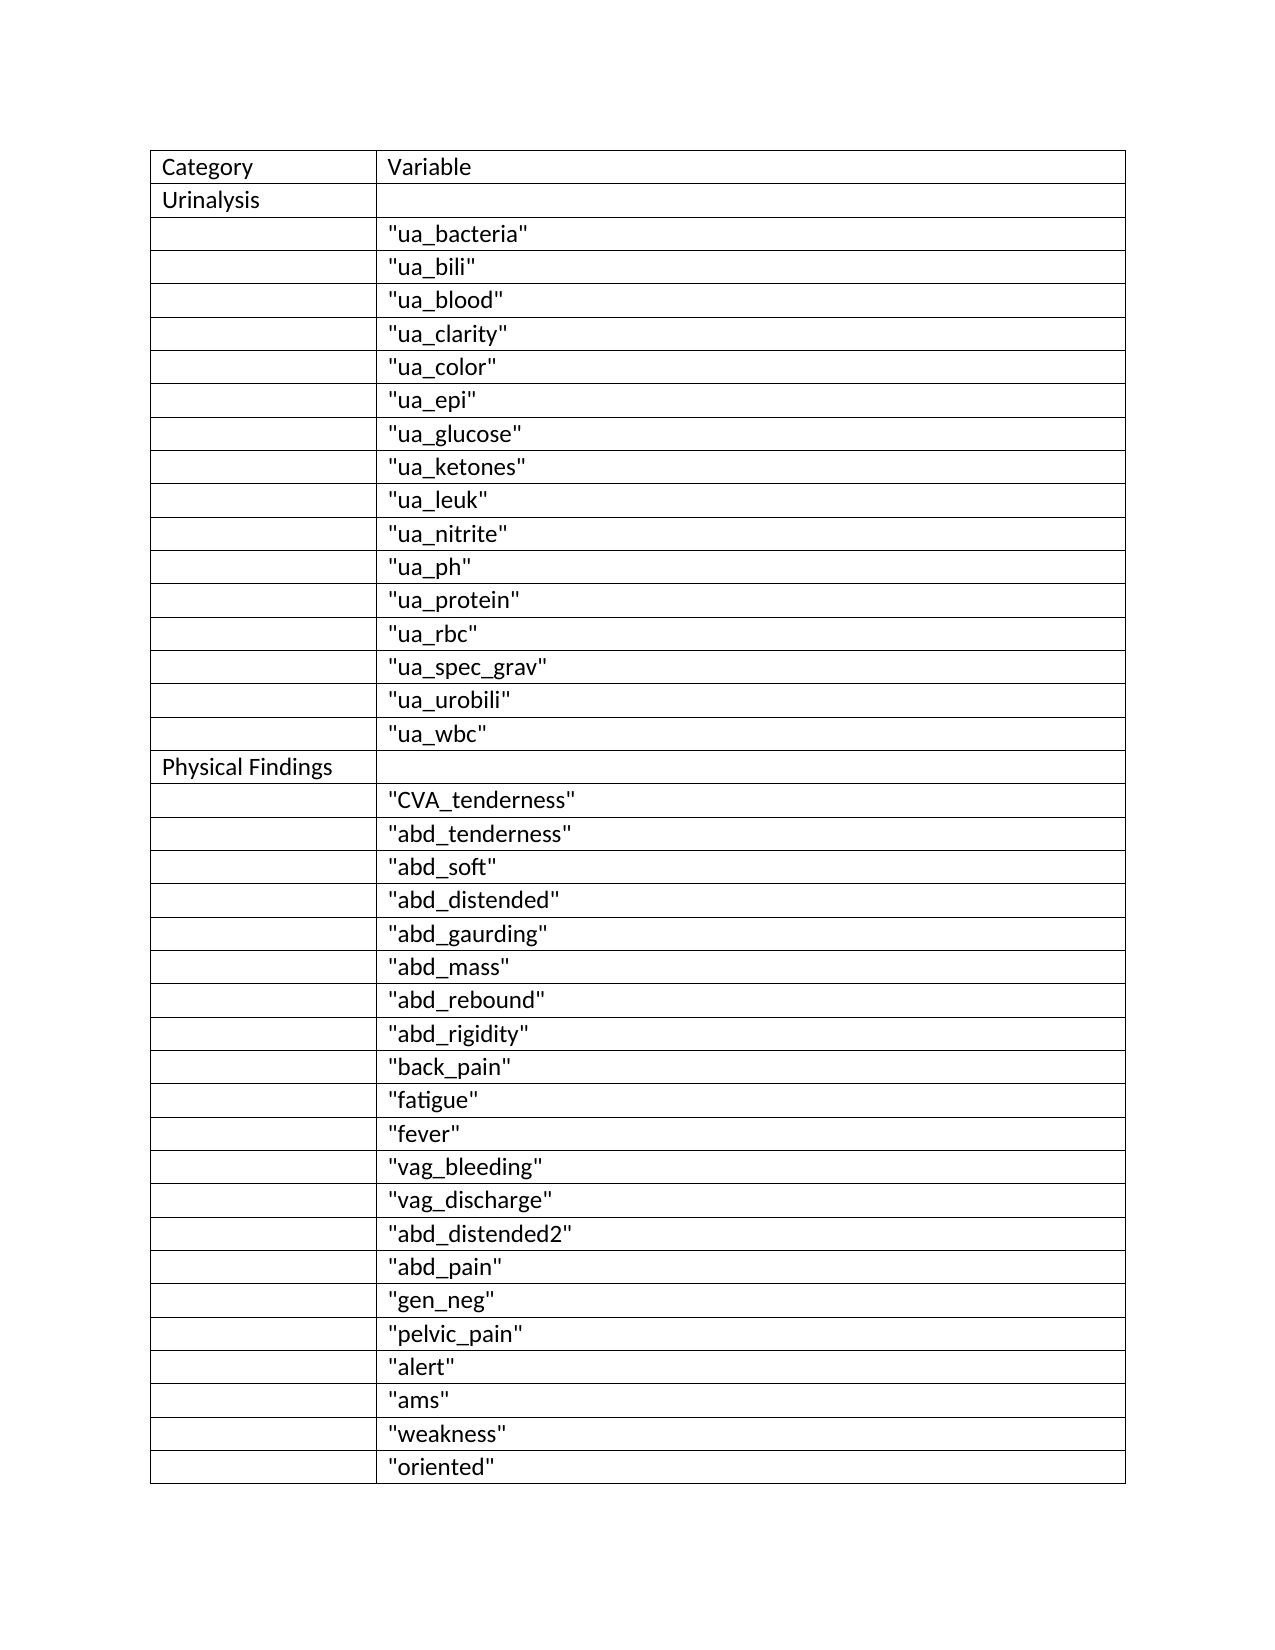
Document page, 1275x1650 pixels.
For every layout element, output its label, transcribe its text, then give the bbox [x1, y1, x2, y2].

table_cell [151, 384, 376, 417]
table_cell [151, 718, 376, 750]
table_cell [151, 1184, 376, 1217]
table_cell "ua_ketones" [377, 451, 1125, 483]
table_cell "fatigue" [377, 1084, 1125, 1117]
table_cell "CVA_tenderness" [377, 784, 1125, 817]
table_cell [151, 918, 376, 950]
table_cell "abd_mass" [377, 951, 1125, 983]
table_cell "ua_rbc" [377, 618, 1125, 650]
table_cell "gen_neg" [377, 1284, 1125, 1317]
table_cell "vag_discharge" [377, 1184, 1125, 1217]
table_cell [151, 1351, 376, 1383]
table_cell [151, 1118, 376, 1150]
table_cell [151, 818, 376, 850]
table_cell [151, 351, 376, 383]
table_cell [151, 418, 376, 450]
table_cell [151, 984, 376, 1017]
table_cell "ua_color" [377, 351, 1125, 383]
table_cell [151, 1318, 376, 1350]
table_cell [151, 284, 376, 317]
table_cell "abd_distended2" [377, 1218, 1125, 1250]
table_cell [151, 1218, 376, 1250]
table_cell "oriented" [377, 1451, 1125, 1483]
table_cell [151, 318, 376, 350]
table_cell [151, 584, 376, 617]
table_cell [151, 484, 376, 517]
table_cell "weakness" [377, 1418, 1125, 1450]
table_cell "ua_ph" [377, 551, 1125, 583]
table_header Category [151, 151, 376, 183]
table_cell "ua_protein" [377, 584, 1125, 617]
table_cell "ua_bacteria" [377, 218, 1125, 250]
table_cell "ua_glucose" [377, 418, 1125, 450]
table_cell "ua_spec_grav" [377, 651, 1125, 683]
table_cell [151, 1151, 376, 1183]
table_cell "ua_blood" [377, 284, 1125, 317]
table_cell "fever" [377, 1118, 1125, 1150]
table_cell "abd_pain" [377, 1251, 1125, 1283]
table_cell [377, 184, 1125, 217]
table_cell [151, 784, 376, 817]
table_cell [151, 851, 376, 883]
table_cell [151, 1051, 376, 1083]
table_cell "vag_bleeding" [377, 1151, 1125, 1183]
table_cell [151, 684, 376, 717]
table_cell [151, 1451, 376, 1483]
table_cell "abd_rebound" [377, 984, 1125, 1017]
table_cell "abd_gaurding" [377, 918, 1125, 950]
table_cell [151, 1251, 376, 1283]
table_cell [151, 1418, 376, 1450]
table_cell "abd_rigidity" [377, 1018, 1125, 1050]
table_cell [151, 518, 376, 550]
table_cell "ua_bili" [377, 251, 1125, 283]
table_cell "pelvic_pain" [377, 1318, 1125, 1350]
table_cell [151, 651, 376, 683]
table_cell [151, 251, 376, 283]
table_cell Urinalysis [151, 184, 376, 217]
table_cell Physical Findings [151, 751, 376, 783]
table_cell [377, 751, 1125, 783]
table_cell "abd_tenderness" [377, 818, 1125, 850]
table_cell "ua_wbc" [377, 718, 1125, 750]
table_cell [151, 884, 376, 917]
table_cell [151, 618, 376, 650]
table_cell [151, 451, 376, 483]
table_cell "ua_urobili" [377, 684, 1125, 717]
table_cell "ams" [377, 1384, 1125, 1417]
table_cell [151, 1084, 376, 1117]
table_cell [151, 551, 376, 583]
table_cell [151, 1384, 376, 1417]
table_cell "ua_epi" [377, 384, 1125, 417]
table_cell "abd_soft" [377, 851, 1125, 883]
table_header Variable [377, 151, 1125, 183]
table_cell [151, 1018, 376, 1050]
table_cell "ua_leuk" [377, 484, 1125, 517]
table_cell [151, 951, 376, 983]
table_cell "ua_nitrite" [377, 518, 1125, 550]
table_cell "abd_distended" [377, 884, 1125, 917]
table_cell "back_pain" [377, 1051, 1125, 1083]
table_cell [151, 1284, 376, 1317]
table_cell "ua_clarity" [377, 318, 1125, 350]
table_cell "alert" [377, 1351, 1125, 1383]
table_cell [151, 218, 376, 250]
